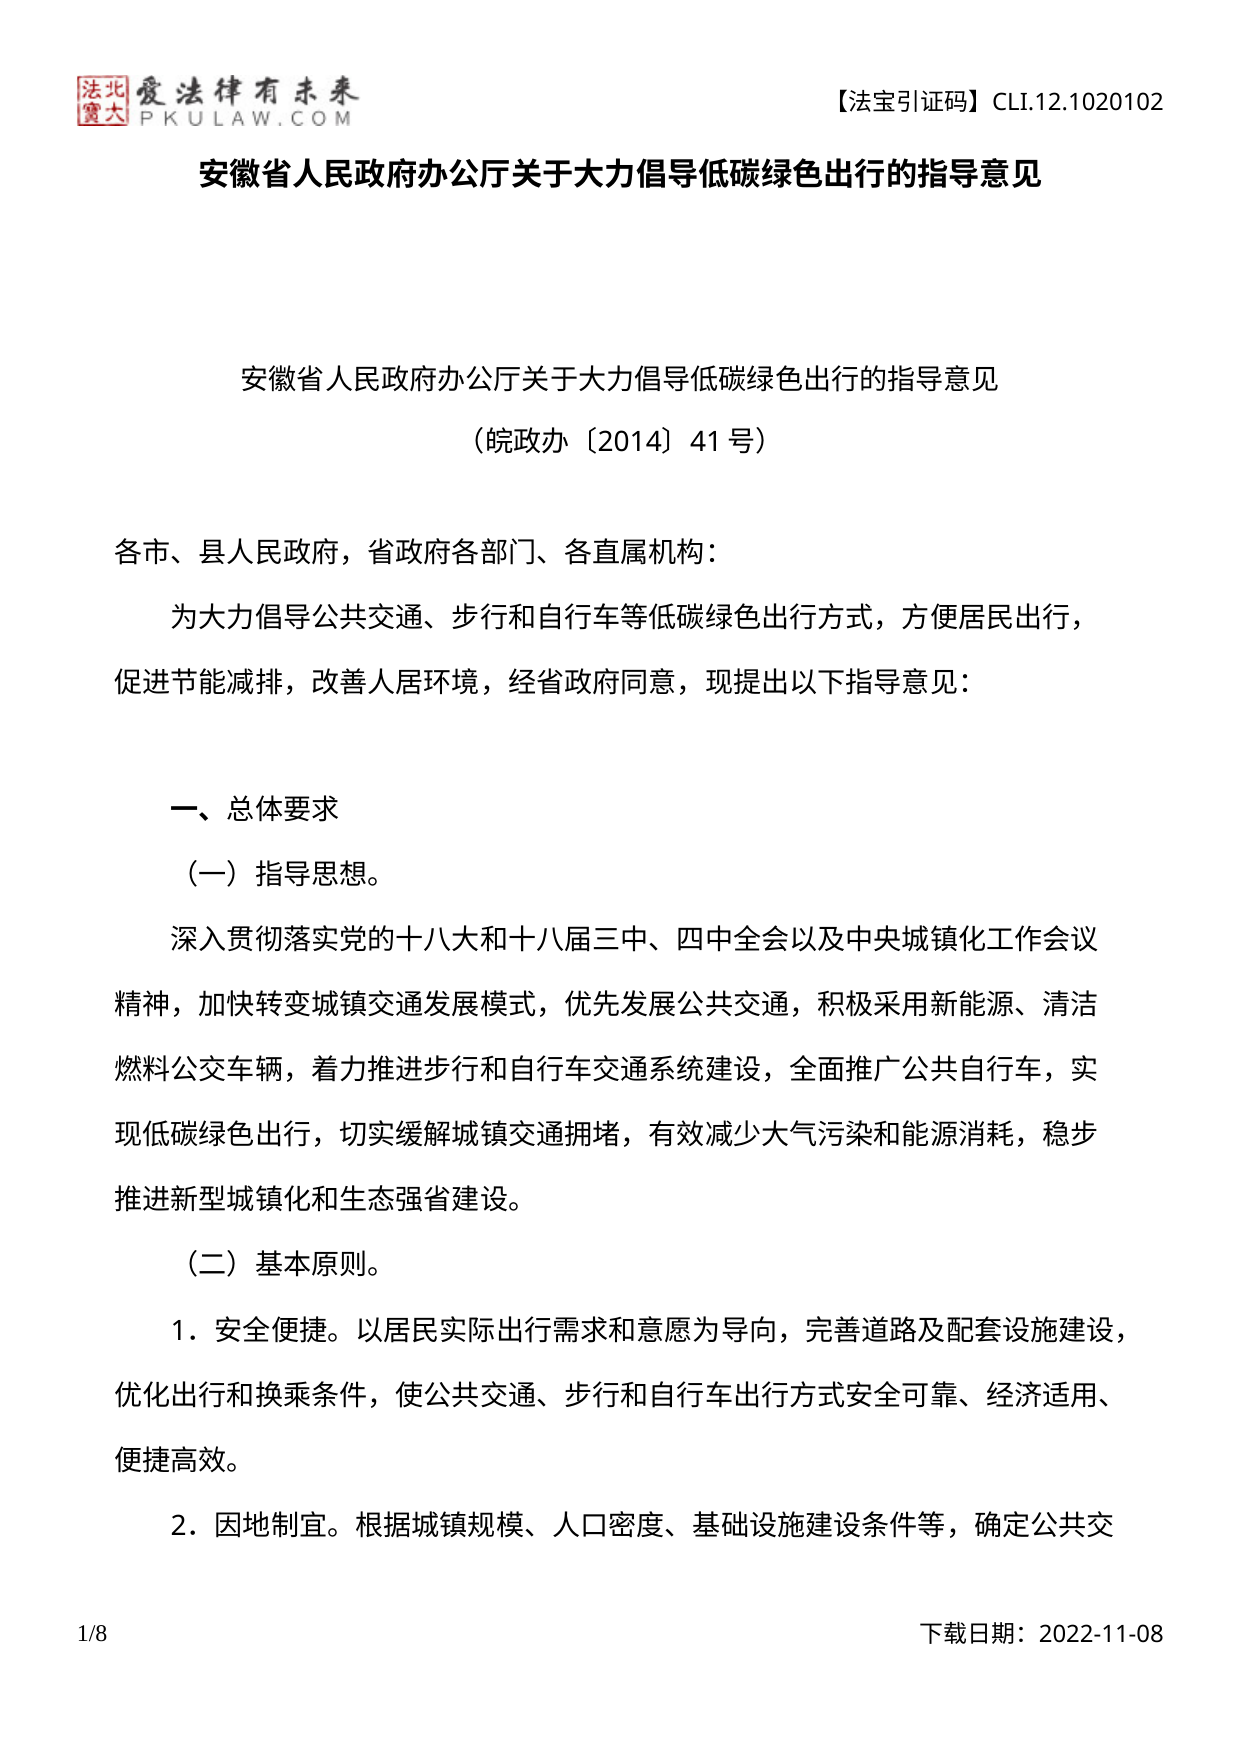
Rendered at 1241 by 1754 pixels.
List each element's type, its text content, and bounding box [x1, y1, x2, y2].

picture [76, 75, 361, 126]
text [114, 476, 1126, 1543]
text 安徽省人民政府办公厅关于大力倡导低碳绿色出行的指导意见 （皖政办〔2014〕41号） [114, 273, 1126, 460]
title 安徽省人民政府办公厅关于大力倡导低碳绿色出行的指导意见 [114, 156, 1126, 192]
